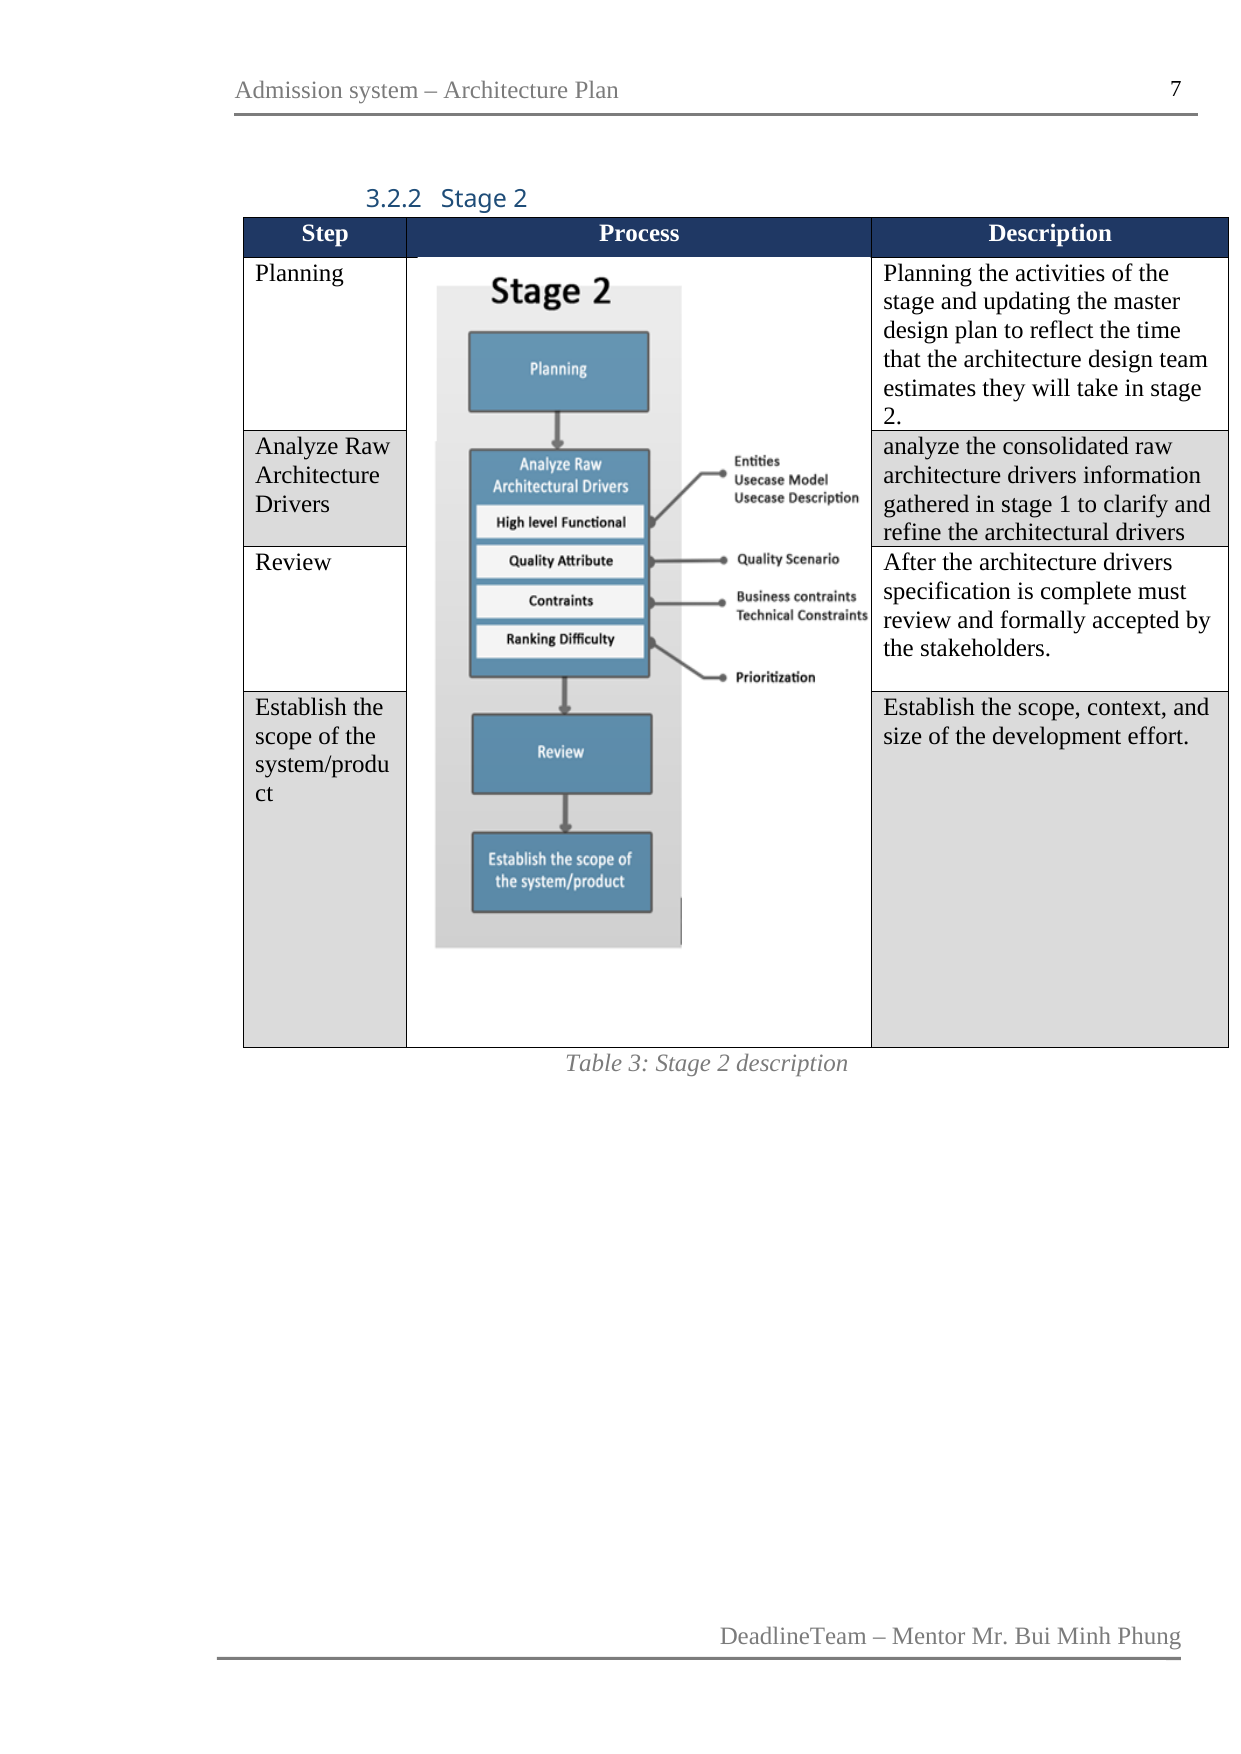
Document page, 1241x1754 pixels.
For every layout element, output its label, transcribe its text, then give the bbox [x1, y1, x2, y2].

table_header Description [872, 218, 1228, 257]
picture [417, 257, 871, 956]
table_cell Planning [244, 258, 406, 430]
table_cell Analyze Raw Architecture Drivers [244, 431, 406, 546]
table_cell After the architecture drivers specification is complete must review and formally accepted by the stakeholders. [872, 547, 1228, 691]
table_cell analyze the consolidated raw architecture drivers information gathered in stage 1 to clarify and refine the architectural drivers [872, 431, 1228, 546]
table_header Step [244, 218, 406, 257]
table_cell Review [244, 547, 406, 691]
table_cell [407, 258, 871, 1047]
table_cell Establish the scope, context, and size of the development effort. [872, 692, 1228, 1047]
text Table 3: Stage 2 description [234, 1048, 1181, 1077]
table_cell Establish the scope of the system/product [244, 692, 406, 1047]
table_header Process [407, 218, 871, 257]
subtitle Stage 2 [366, 181, 1181, 214]
table_cell Planning the activities of the stage and updating the master design plan to reflect the time that the architecture design team estimates they will take in stage 2. [872, 258, 1228, 430]
